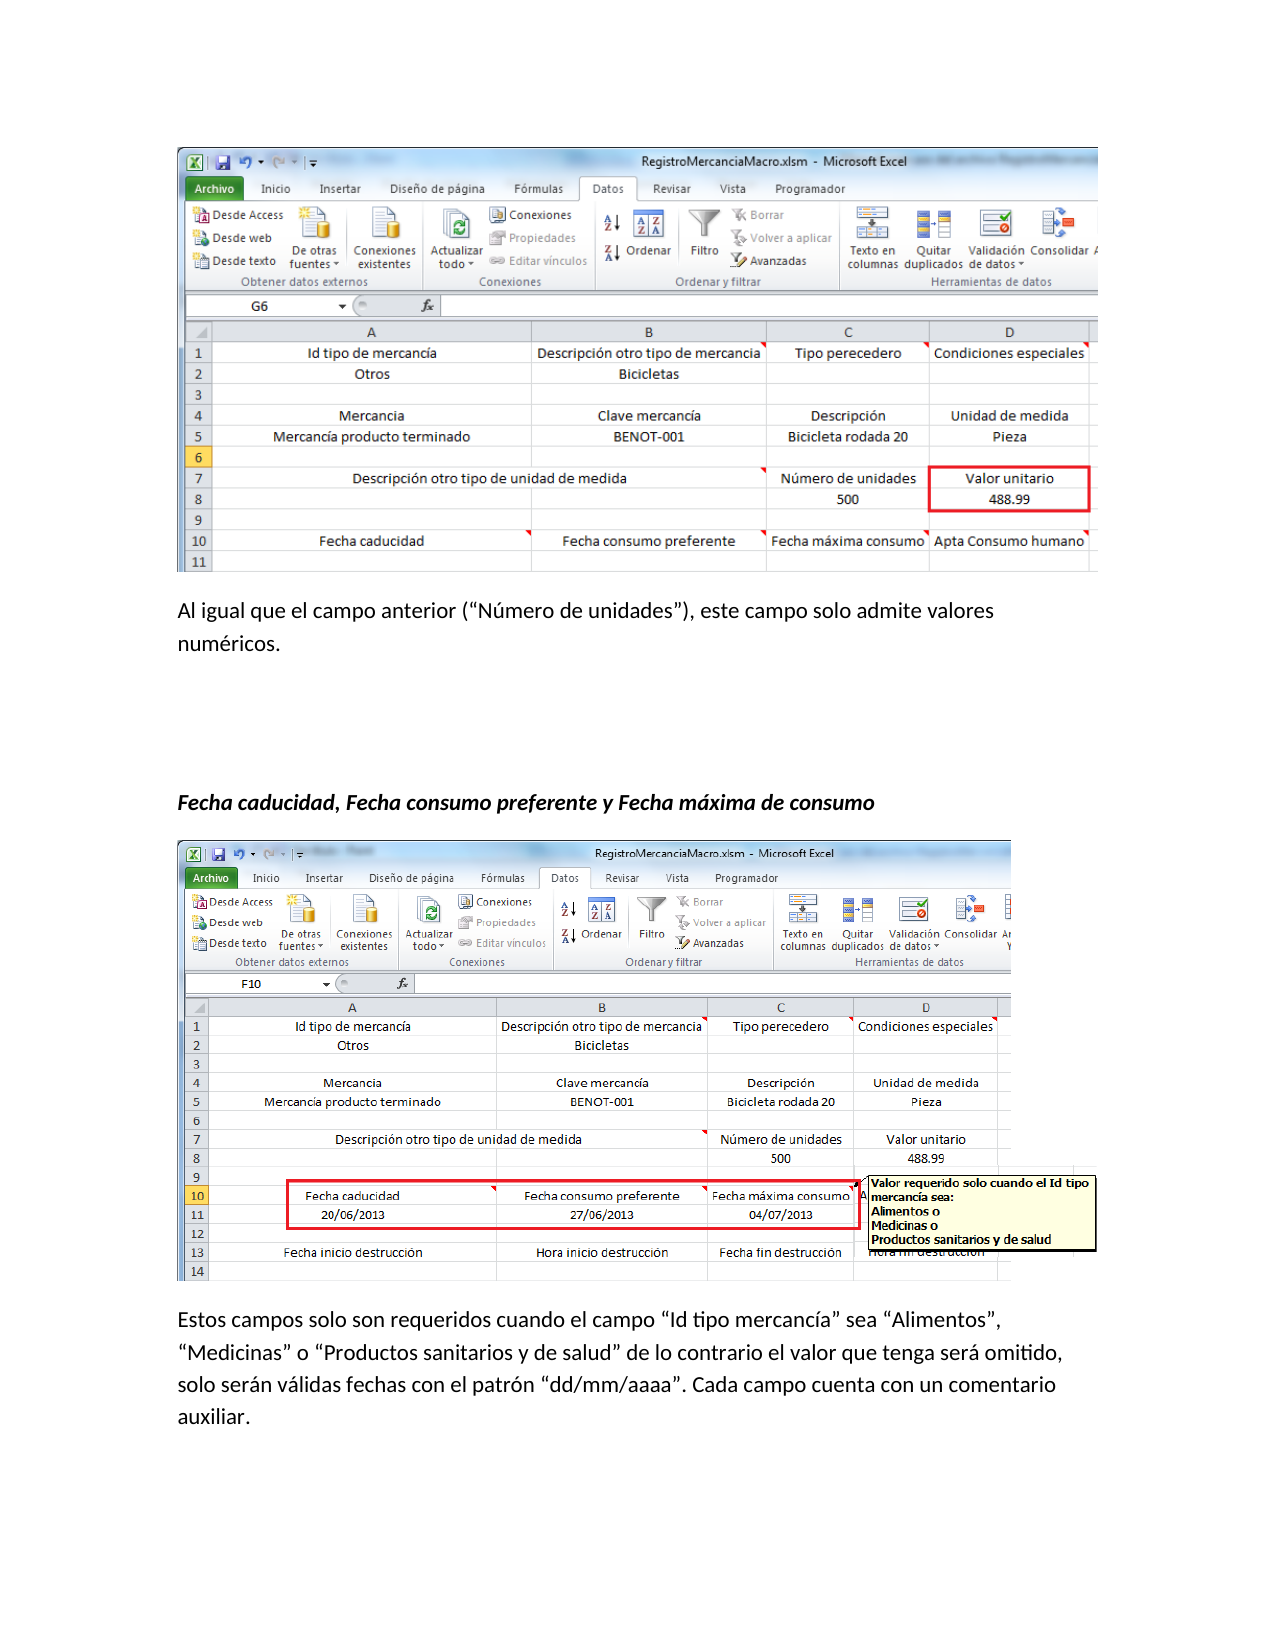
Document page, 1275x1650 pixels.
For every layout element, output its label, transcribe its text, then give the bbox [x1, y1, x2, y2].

text Estos campos solo son requeridos cuando el campo “Id tipo mercancía” sea “Alimentos”, “Medicinas” o “Productos sanitarios y de salud” de lo contrario el valor que tenga será omitido, solo serán válidas fechas con el patrón “dd/mm/aaaa”. Cada campo cuenta con un comentario auxiliar. [177, 1305, 1098, 1430]
text Al igual que el campo anterior (“Número de unidades”), este campo solo admite valores numéricos. [177, 597, 1098, 657]
picture [177, 147, 1098, 572]
text Fecha caducidad, Fecha consumo preferente y Fecha máxima de consumo [177, 788, 1098, 816]
picture [177, 840, 1097, 1281]
